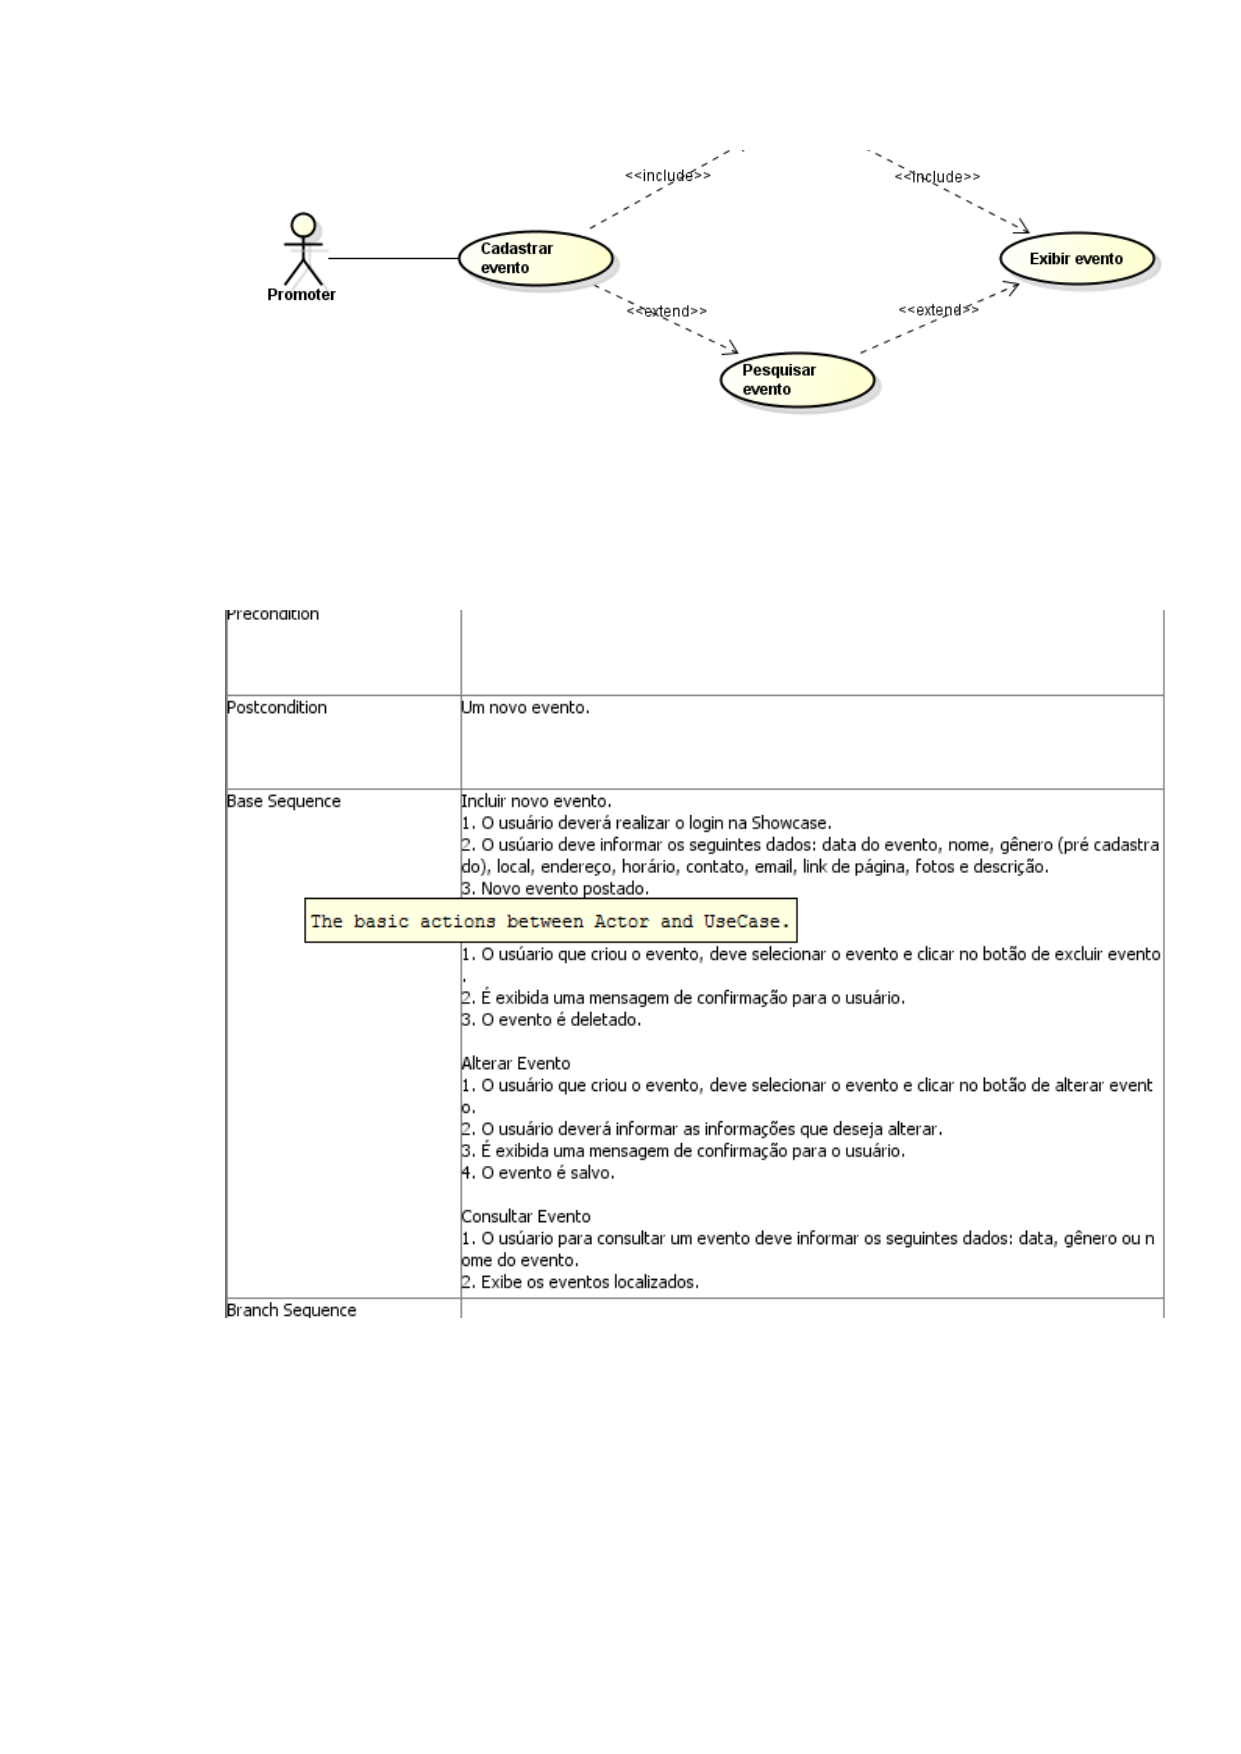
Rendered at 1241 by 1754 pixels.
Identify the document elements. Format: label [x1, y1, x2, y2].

picture [225, 150, 1165, 519]
picture [225, 610, 1165, 1318]
